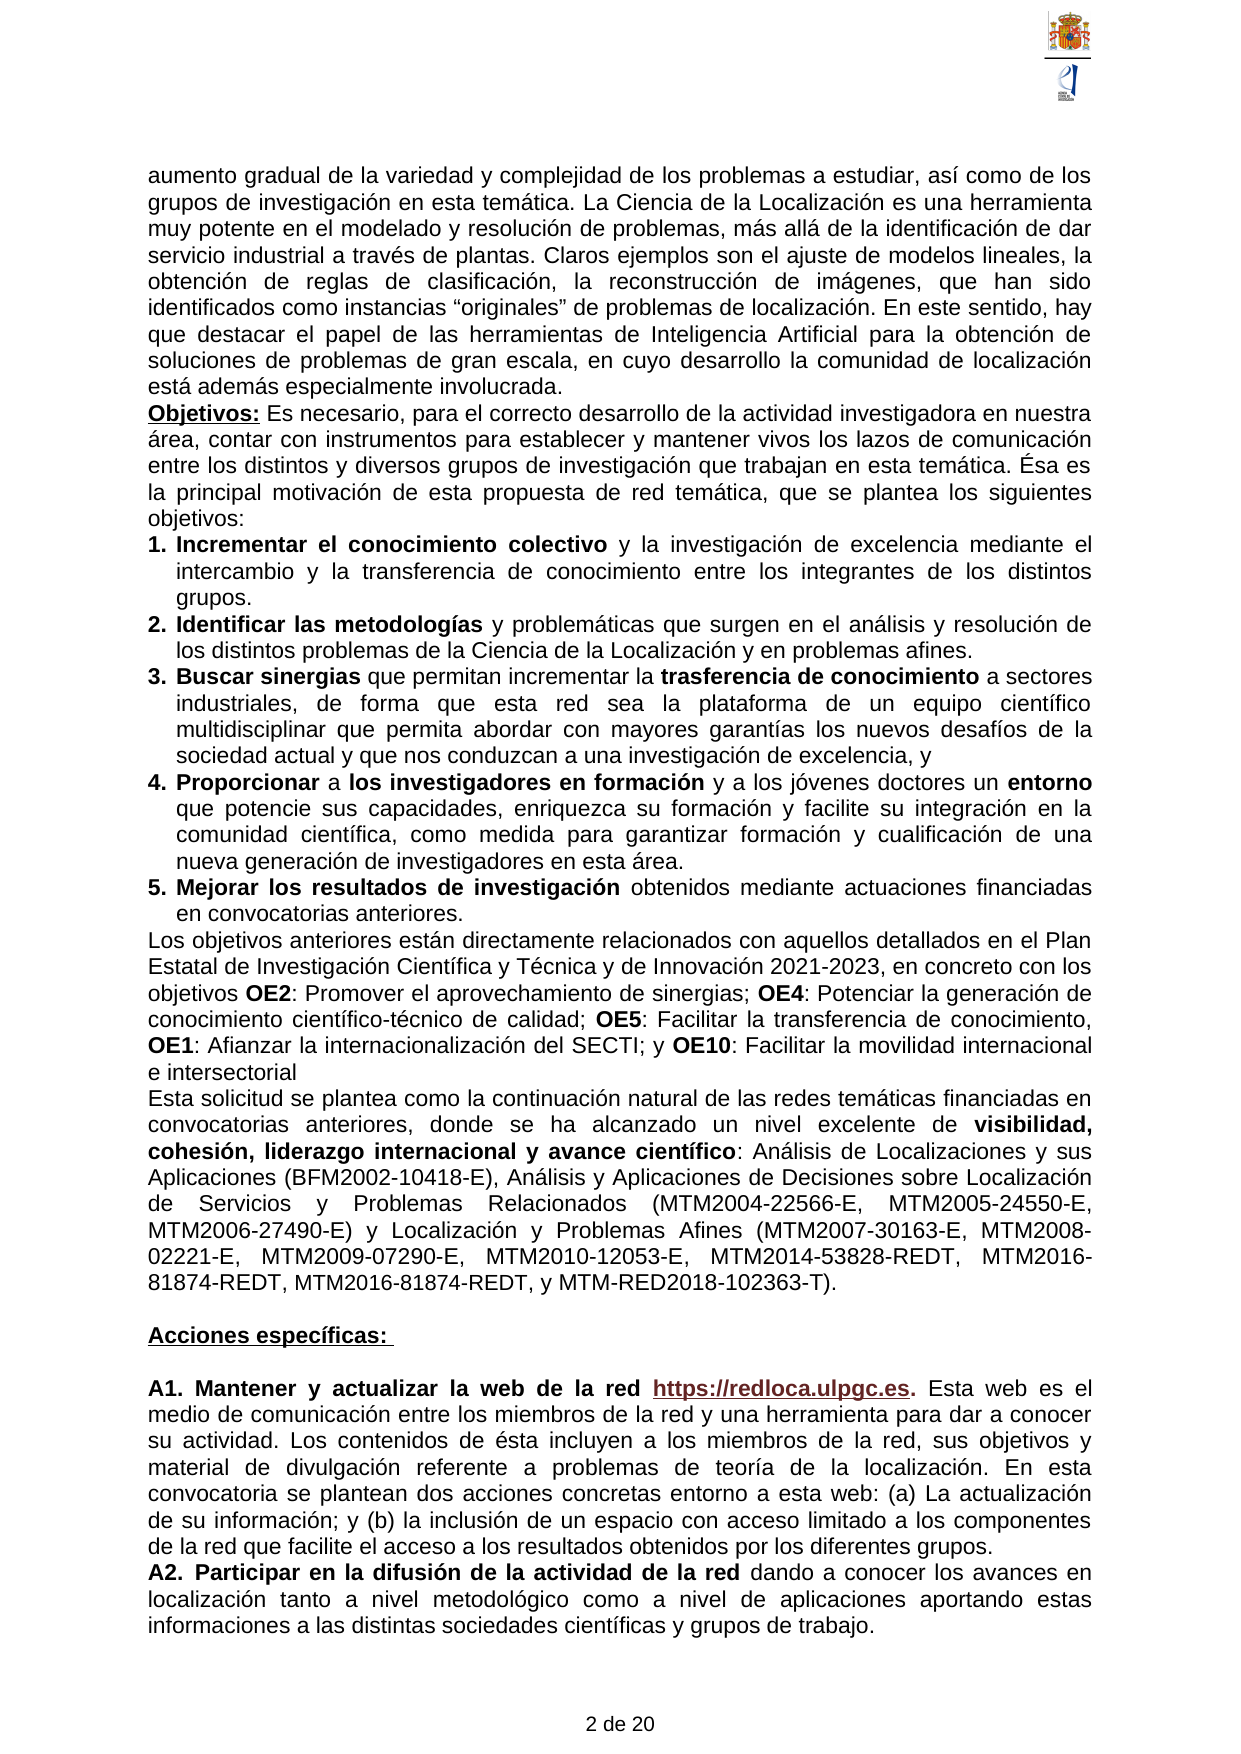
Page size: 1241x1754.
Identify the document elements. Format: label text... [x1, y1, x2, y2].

list Participar en la difusión de la actividad de la red dando a conocer los avances en localización tanto a nivel metodológico como a nivel de aplicaciones aportando estas informaciones a las distintas sociedades científicas y grupos de trabajo. [148, 1559, 1092, 1638]
text Acciones específicas: [148, 1322, 1092, 1348]
text Esta solicitud se plantea como la continuación natural de las redes temáticas financiadas en convocatorias anteriores, donde se ha alcanzado un nivel excelente de visibilidad, cohesión, liderazgo internacional y avance científico: Análisis de Localizaciones y sus Aplicaciones (BFM2002-10418-E), Análisis y Aplicaciones de Decisiones sobre Localización de Servicios y Problemas Relacionados (MTM2004-22566-E, MTM2005-24550-E, MTM2006-27490-E) y Localización y Problemas Afines (MTM2007-30163-E, MTM2008-02221-E, MTM2009-07290-E, MTM2010-12053-E, MTM2014-53828-REDT, MTM2016-81874-REDT, MTM2016-81874-REDT, y MTM-RED2018-102363-T). [148, 1085, 1092, 1296]
list Incrementar el conocimiento colectivo y la investigación de excelencia mediante el intercambio y la transferencia de conocimiento entre los integrantes de los distintos grupos. [148, 531, 1092, 611]
list Buscar sinergias que permitan incrementar la trasferencia de conocimiento a sectores industriales, de forma que esta red sea la plataforma de un equipo científico multidisciplinar que permita abordar con mayores garantías los nuevos desafíos de la sociedad actual y que nos conduzcan a una investigación de excelencia, y [148, 663, 1092, 769]
list Mantener y actualizar la web de la red https://redloca.ulpgc.es. Esta web es el medio de comunicación entre los miembros de la red y una herramienta para dar a conocer su actividad. Los contenidos de ésta incluyen a los miembros de la red, sus objetivos y material de divulgación referente a problemas de teoría de la localización. En esta convocatoria se plantean dos acciones concretas entorno a esta web: (a) La actualización de su información; y (b) la inclusión de un espacio con acceso limitado a los componentes de la red que facilite el acceso a los resultados obtenidos por los diferentes grupos. [148, 1375, 1092, 1559]
list Identificar las metodologías y problemáticas que surgen en el análisis y resolución de los distintos problemas de la Ciencia de la Localización y en problemas afines. [148, 611, 1092, 663]
list Proporcionar a los investigadores en formación y a los jóvenes doctores un entorno que potencie sus capacidades, enriquezca su formación y facilite su integración en la comunidad científica, como medida para garantizar formación y cualificación de una nueva generación de investigadores en esta área. [148, 769, 1092, 874]
list Mejorar los resultados de investigación obtenidos mediante actuaciones financiadas en convocatorias anteriores. [148, 874, 1092, 927]
text Los objetivos anteriores están directamente relacionados con aquellos detallados en el Plan Estatal de Investigación Científica y Técnica y de Innovación 2021-2023, en concreto con los objetivos OE2: Promover el aprovechamiento de sinergias; OE4: Potenciar la generación de conocimiento científico-técnico de calidad; OE5: Facilitar la transferencia de conocimiento, OE1: Afianzar la internacionalización del SECTI; y OE10: Facilitar la movilidad internacional e intersectorial [148, 927, 1092, 1085]
picture [1042, 11, 1093, 106]
text Objetivos: Es necesario, para el correcto desarrollo de la actividad investigadora en nuestra área, contar con instrumentos para establecer y mantener vivos los lazos de comunicación entre los distintos y diversos grupos de investigación que trabajan en esta temática. Ésa es la principal motivación de esta propuesta de red temática, que se plantea los siguientes objetivos: [148, 400, 1092, 531]
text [148, 162, 1092, 400]
